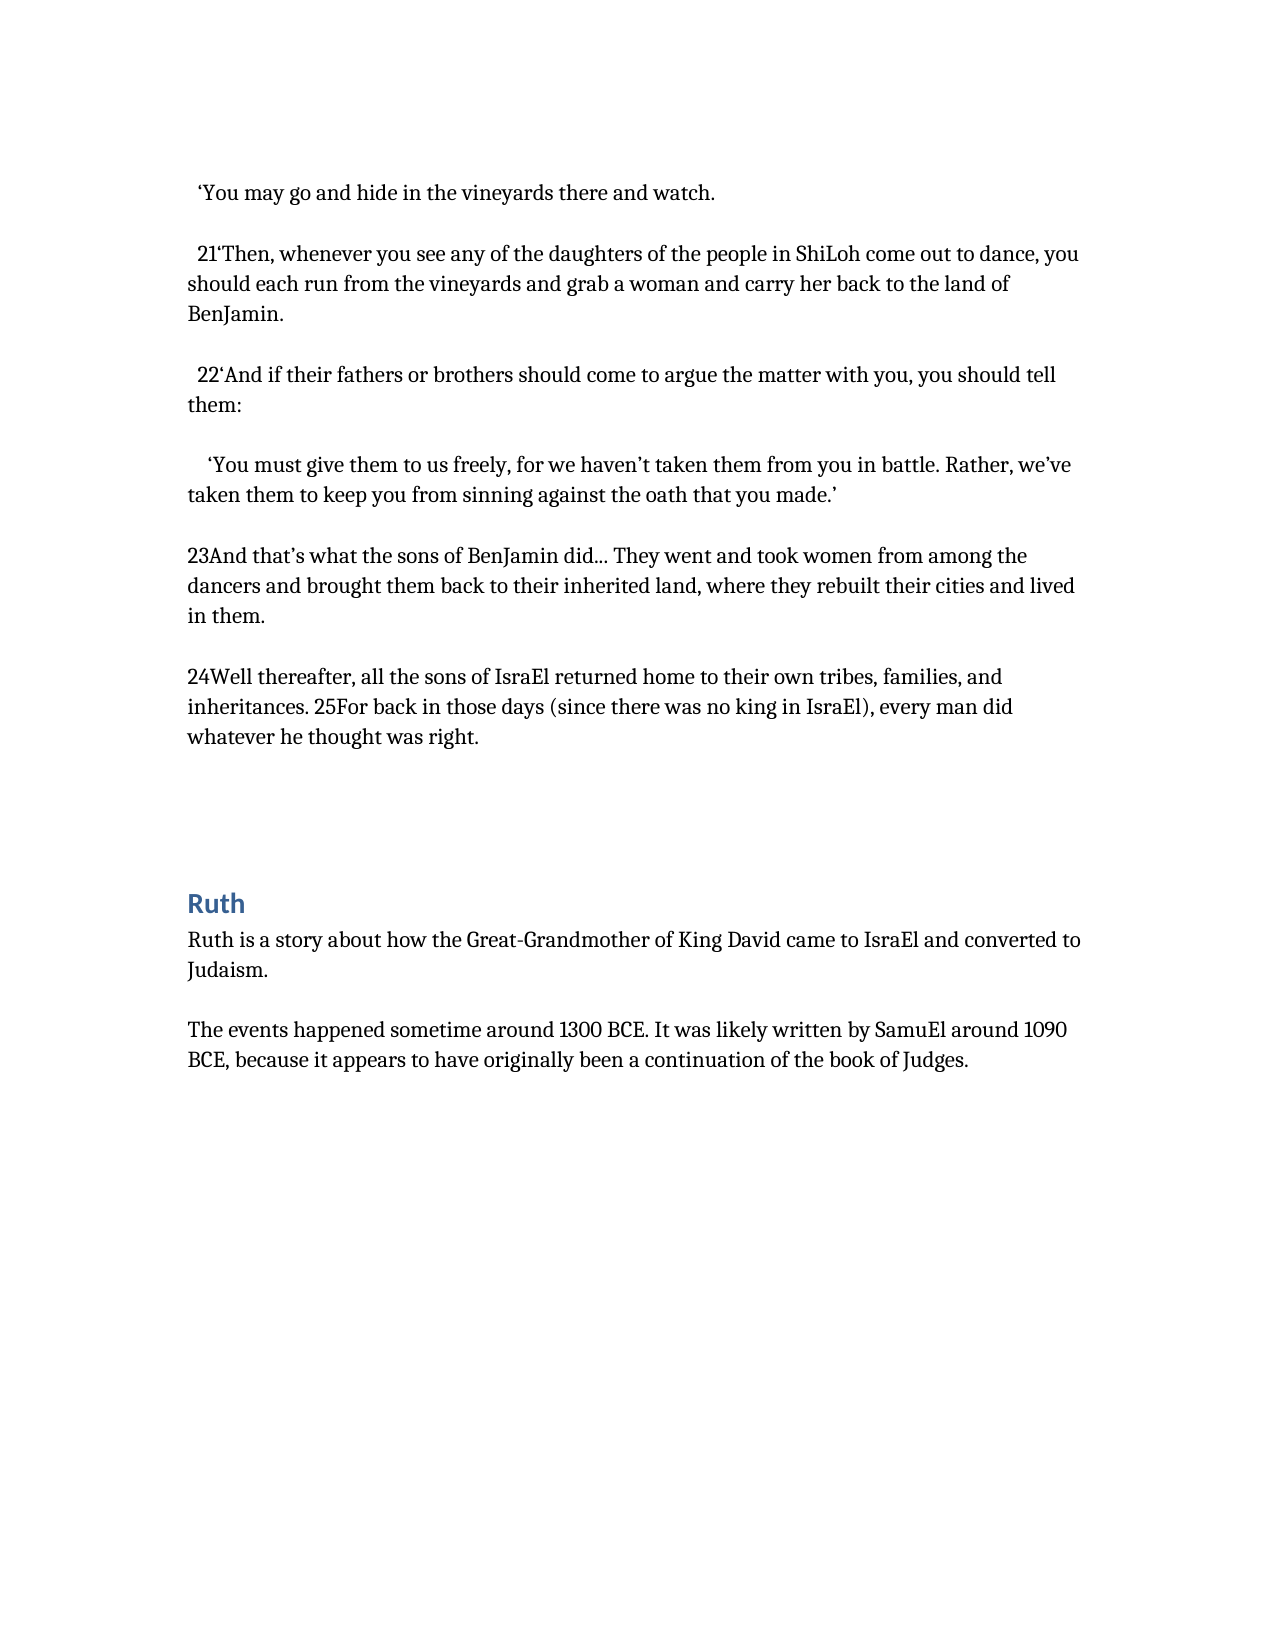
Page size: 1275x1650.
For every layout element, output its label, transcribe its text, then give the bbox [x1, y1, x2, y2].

text Ruth is a story about how the Great-Grandmother of King David came to IsraEl and converted to Judaism. The events happened sometime around 1300 BCE. It was likely written by SamuEl around 1090 BCE, because it appears to have originally been a continuation of the book of Judges. [187, 926, 1087, 1073]
subtitle Ruth [187, 885, 1087, 921]
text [187, 150, 1087, 781]
